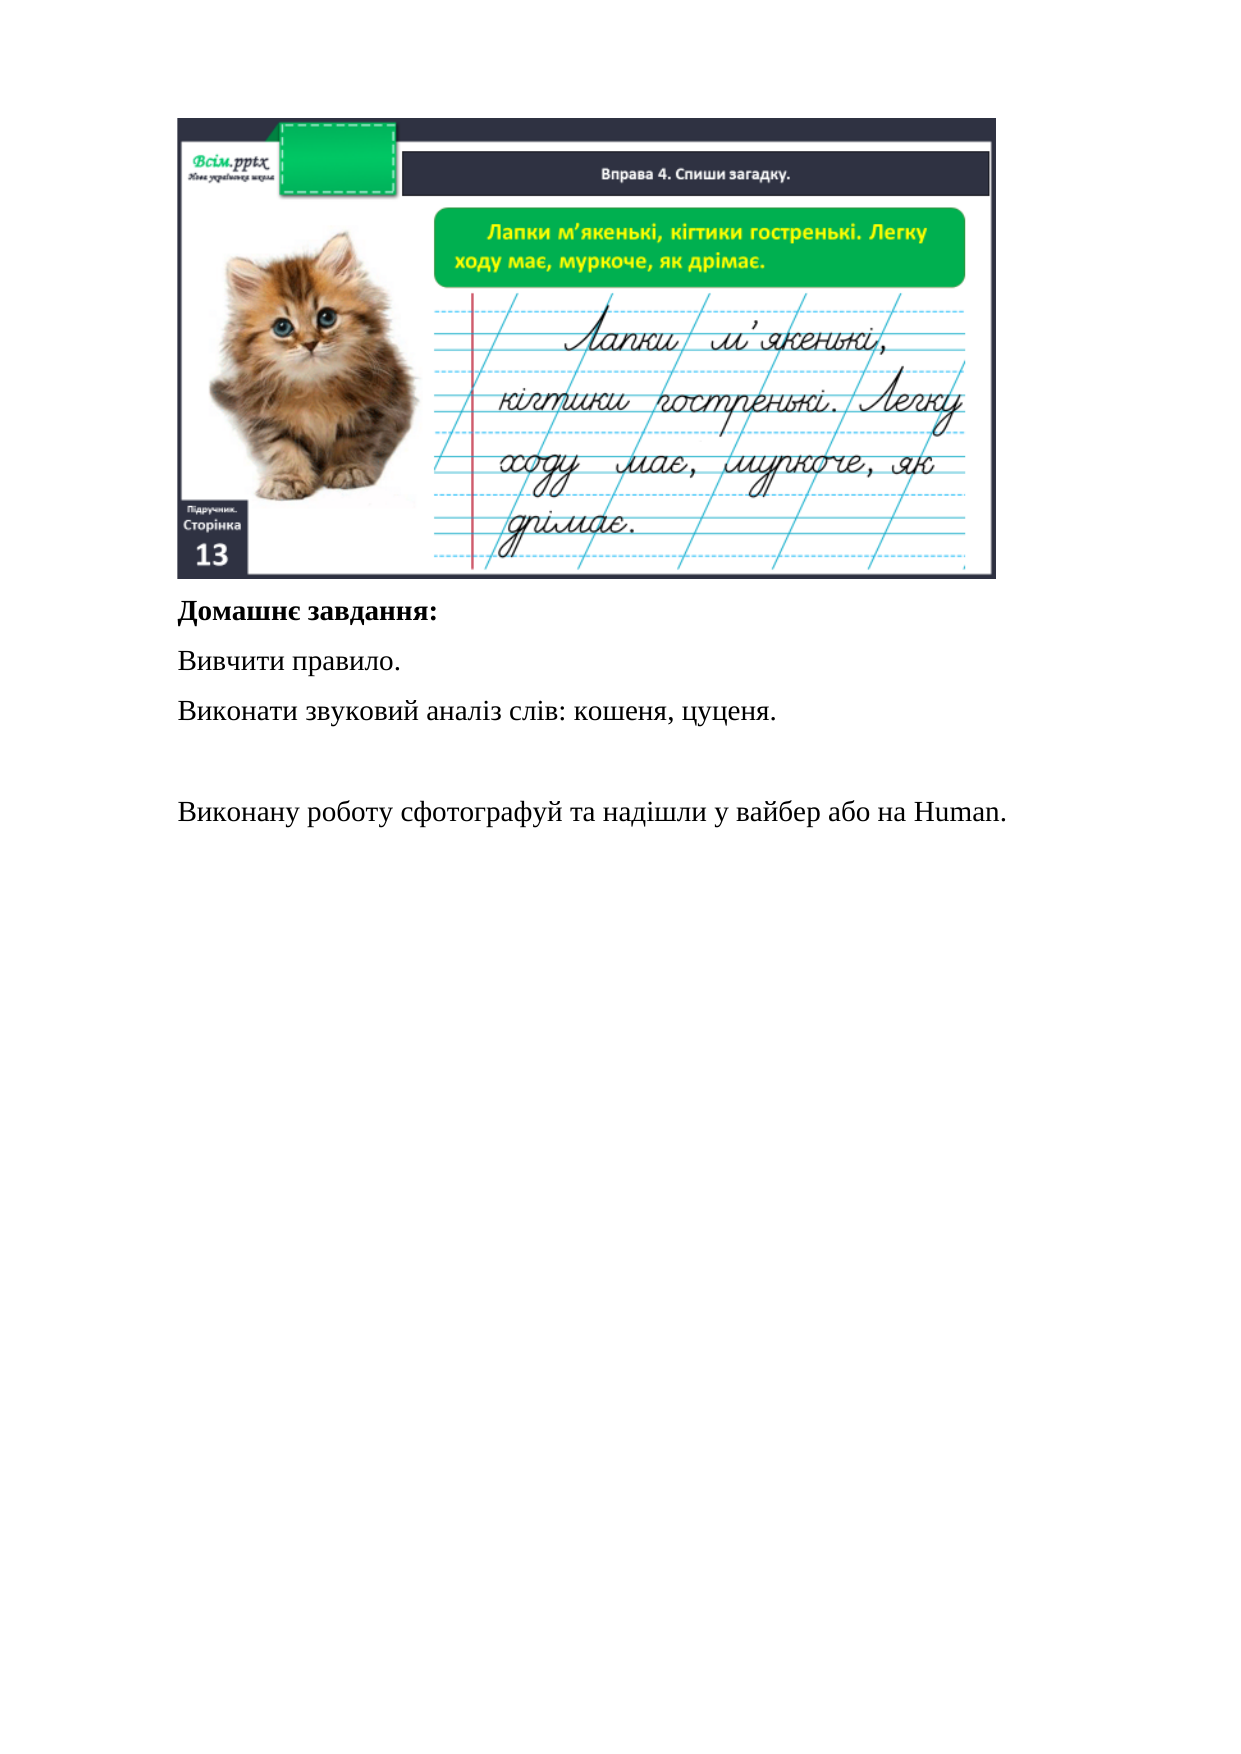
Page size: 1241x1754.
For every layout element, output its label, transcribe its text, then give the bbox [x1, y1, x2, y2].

text Вивчити правило. [177, 643, 1152, 676]
text Виконати звуковий аналіз слів: кошеня, цуценя. [177, 693, 1152, 727]
text Домашнє завдання: [177, 593, 1152, 626]
text Виконану роботу сфотографуй та надішли у вайбер або на Human. [177, 794, 1152, 827]
picture [177, 118, 996, 579]
